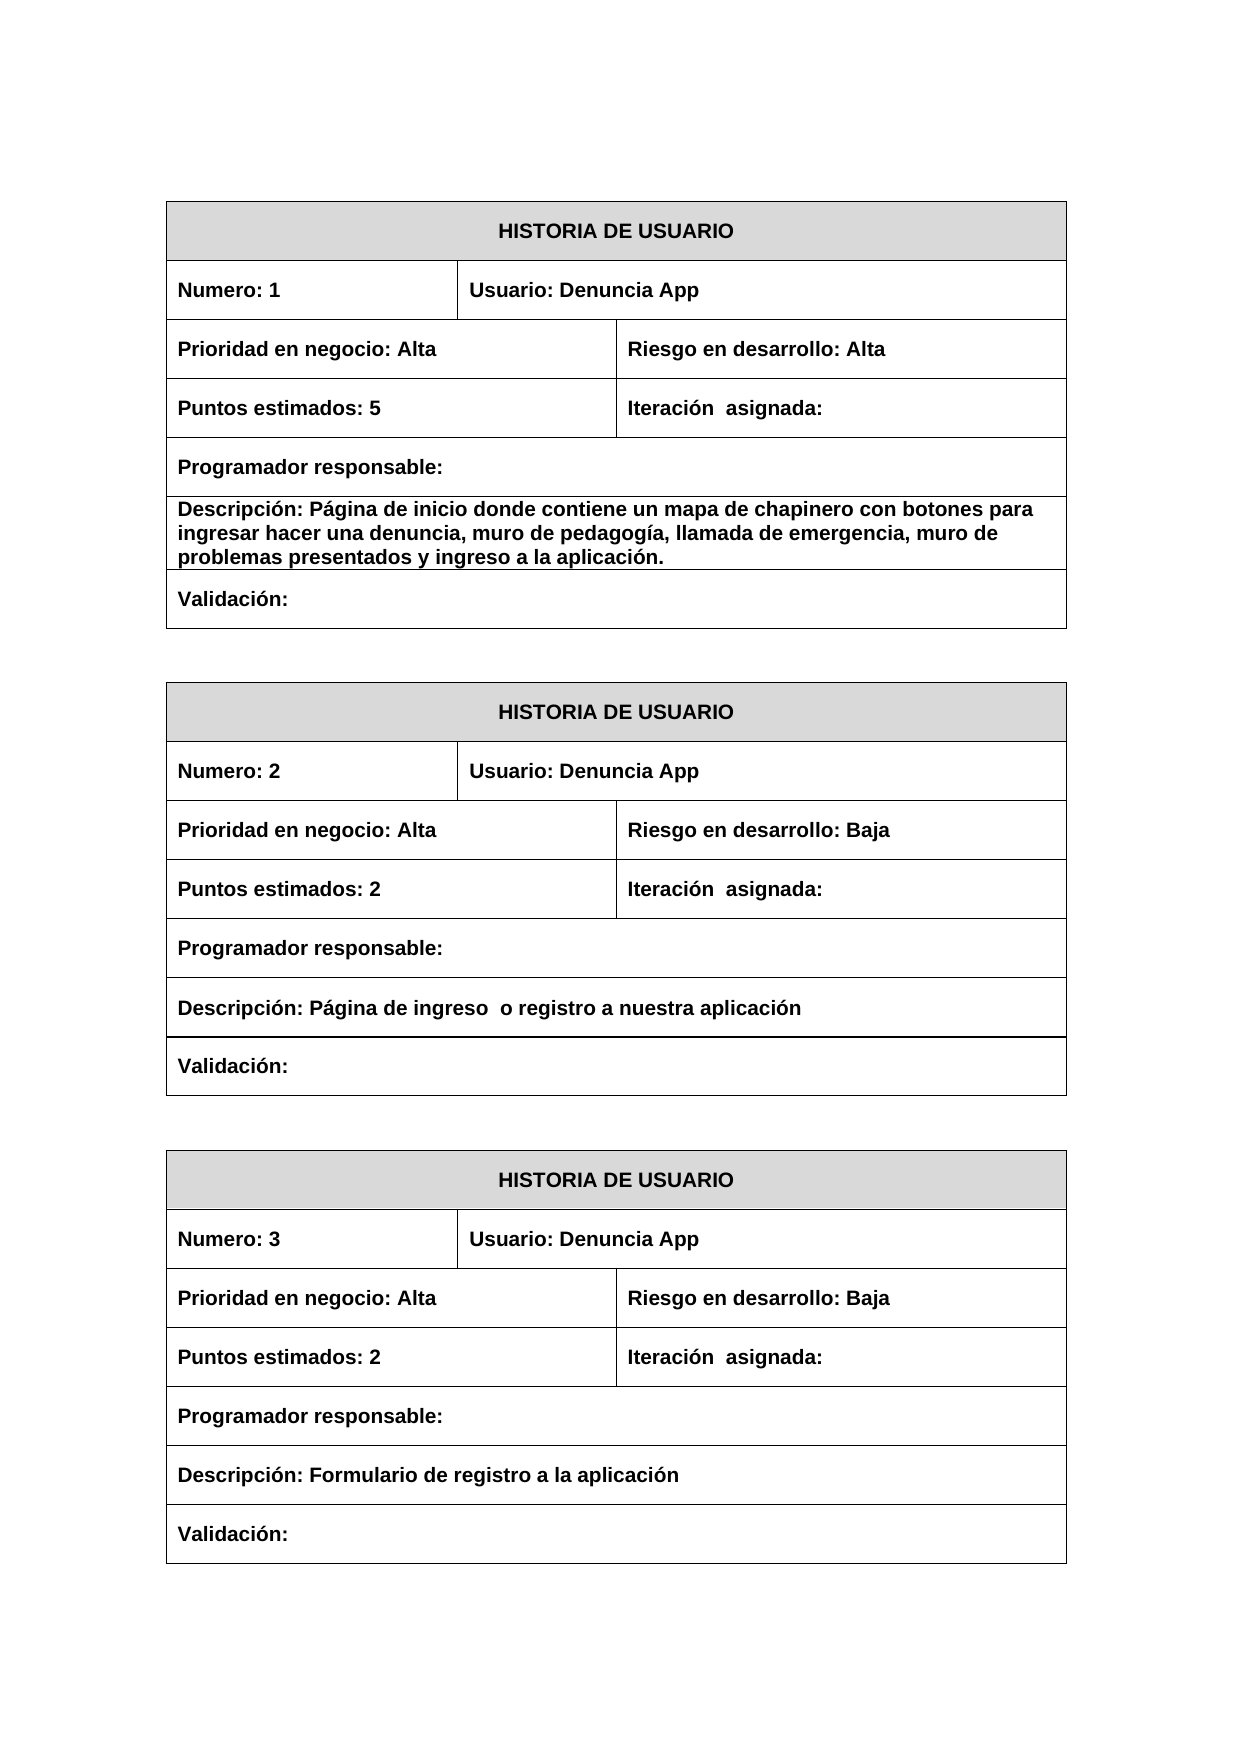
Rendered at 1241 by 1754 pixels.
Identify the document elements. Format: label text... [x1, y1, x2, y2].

table_cell Descripción: Página de ingreso o registro a nuestra aplicación [167, 978, 1066, 1036]
table_cell Numero: 3 [167, 1210, 457, 1268]
table_cell Descripción: Formulario de registro a la aplicación [167, 1446, 1066, 1504]
table_cell Iteración asignada: [617, 1328, 1066, 1386]
table_cell Usuario: Denuncia App [458, 261, 1066, 319]
table_cell Prioridad en negocio: Alta [167, 1269, 616, 1327]
table_header HISTORIA DE USUARIO [167, 1151, 1066, 1208]
table_cell Iteración asignada: [617, 379, 1066, 437]
table_cell Usuario: Denuncia App [458, 1210, 1066, 1268]
table_cell Programador responsable: [167, 919, 1066, 977]
table_header HISTORIA DE USUARIO [167, 683, 1066, 741]
table_cell Prioridad en negocio: Alta [167, 801, 616, 859]
table_cell Riesgo en desarrollo: Alta [617, 320, 1066, 378]
table_cell Programador responsable: [167, 438, 1066, 496]
table_cell Numero: 1 [167, 261, 457, 319]
table_cell Numero: 2 [167, 742, 457, 800]
table_cell Puntos estimados: 2 [167, 860, 616, 918]
table_cell Programador responsable: [167, 1387, 1066, 1445]
table_cell Riesgo en desarrollo: Baja [617, 1269, 1066, 1327]
table_header HISTORIA DE USUARIO [167, 202, 1066, 260]
table_cell Prioridad en negocio: Alta [167, 320, 616, 378]
table_cell Validación: [167, 1038, 1066, 1095]
table_cell Iteración asignada: [617, 860, 1066, 918]
table_cell Usuario: Denuncia App [458, 742, 1066, 800]
table_cell Puntos estimados: 2 [167, 1328, 616, 1386]
table_cell Riesgo en desarrollo: Baja [617, 801, 1066, 859]
table_cell Validación: [167, 1505, 1066, 1563]
table_cell Validación: [167, 570, 1066, 628]
table_cell Puntos estimados: 5 [167, 379, 616, 437]
table_cell Descripción: Página de inicio donde contiene un mapa de chapinero con botones para ingresar hacer una denuncia, muro de pedagogía, llamada de emergencia, muro de problemas presentados y ingreso a la aplicación. [167, 497, 1066, 569]
